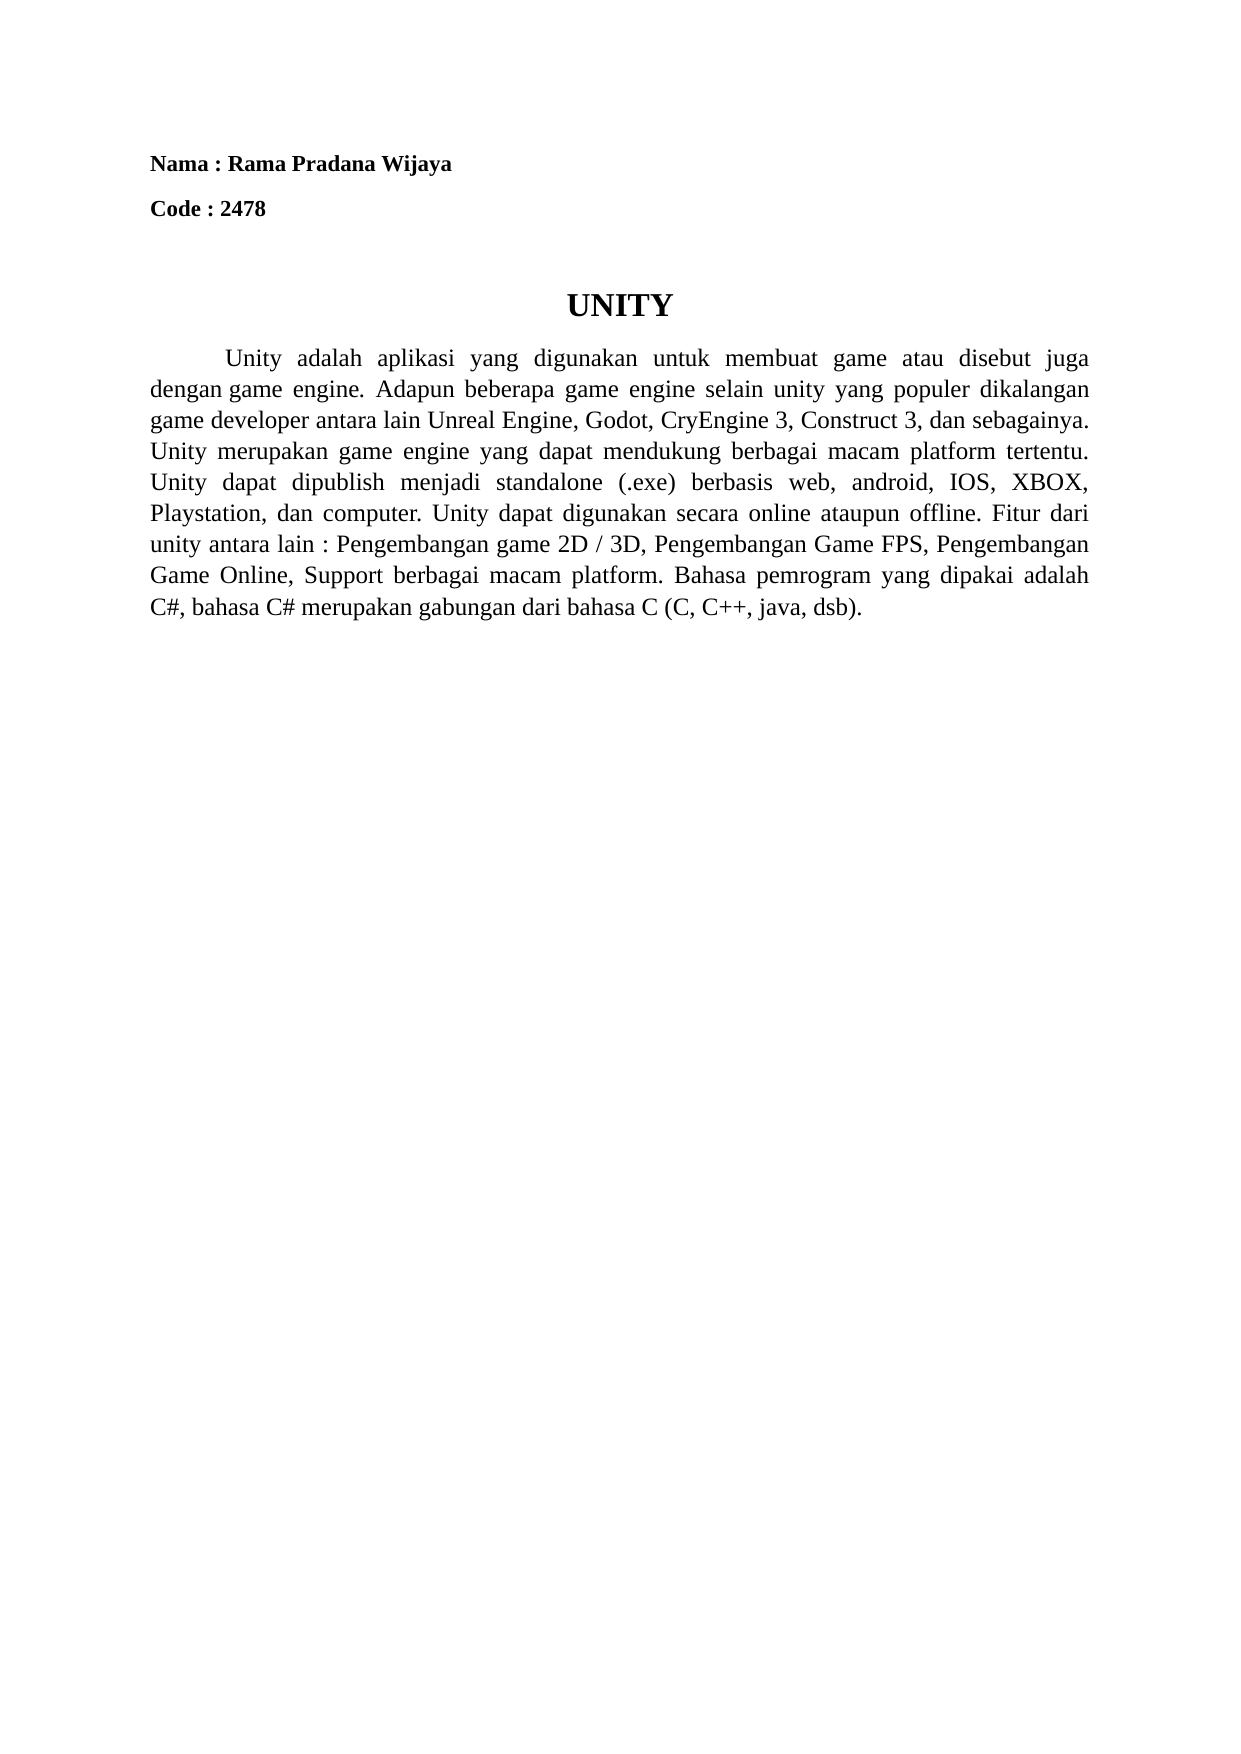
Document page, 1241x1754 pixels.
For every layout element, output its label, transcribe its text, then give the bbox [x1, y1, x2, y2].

text UNITY [150, 285, 1090, 324]
text Unity adalah aplikasi yang digunakan untuk membuat game atau disebut juga dengan game engine. Adapun beberapa game engine selain unity yang populer dikalangan game developer antara lain Unreal Engine, Godot, CryEngine 3, Construct 3, dan sebagainya. Unity merupakan game engine yang dapat mendukung berbagai macam platform tertentu. Unity dapat dipublish menjadi standalone (.exe) berbasis web, android, IOS, XBOX, Playstation, dan computer. Unity dapat digunakan secara online ataupun offline. Fitur dari unity antara lain : Pengembangan game 2D / 3D, Pengembangan Game FPS, Pengembangan Game Online, Support berbagai macam platform. Bahasa pemrogram yang dipakai adalah C#, bahasa C# merupakan gabungan dari bahasa C (C, C++, java, dsb). [150, 343, 1090, 620]
text Nama : Rama Pradana Wijaya [150, 150, 1090, 176]
text Code : 2478 [150, 195, 1090, 221]
